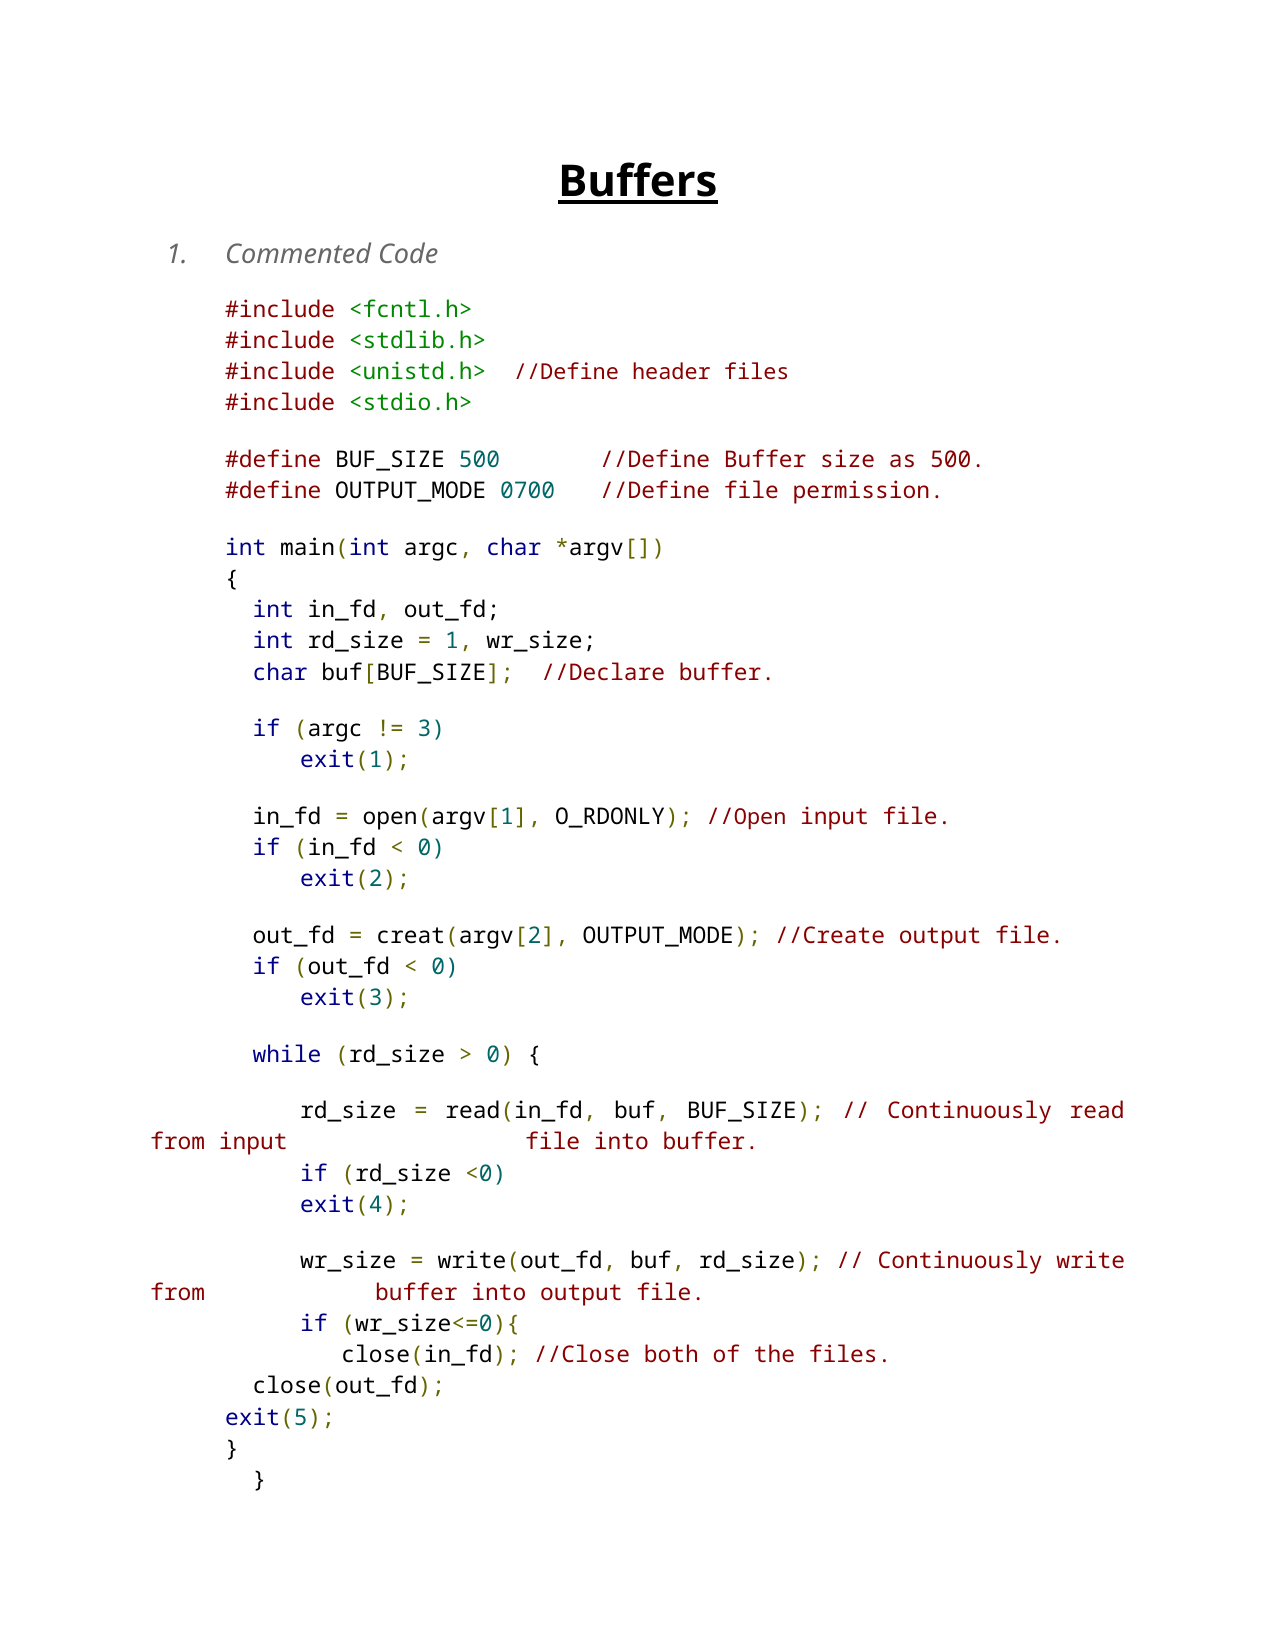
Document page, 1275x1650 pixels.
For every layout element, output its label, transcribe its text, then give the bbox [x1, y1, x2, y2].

text if (rd_size <0) [150, 1156, 1125, 1188]
text close(in_fd); //Close both of the files. [150, 1338, 1125, 1369]
text if (in_fd < 0) [150, 831, 1125, 862]
text close(out_fd); [150, 1369, 1125, 1400]
text #define BUF_SIZE 500 //Define Buffer size as 500. [150, 443, 1125, 474]
text exit(1); [150, 743, 1125, 774]
text #include <stdlib.h> [150, 324, 1125, 355]
text { [150, 562, 1125, 593]
text } [150, 1432, 1125, 1463]
text if (wr_size<=0){ [150, 1307, 1125, 1338]
subtitle Commented Code [188, 235, 1125, 272]
text exit(4); [150, 1188, 1125, 1219]
text rd_size = read(in_fd, buf, BUF_SIZE); // Continuously read from input file into buffer. [150, 1094, 1125, 1156]
text char buf[BUF_SIZE]; //Declare buffer. [150, 655, 1125, 687]
text int rd_size = 1, wr_size; [150, 624, 1125, 655]
text #include <fcntl.h> [150, 292, 1125, 324]
text #define OUTPUT_MODE 0700 //Define file permission. [150, 474, 1125, 505]
text in_fd = open(argv[1], O_RDONLY); //Open input file. [150, 799, 1125, 831]
text exit(3); [150, 981, 1125, 1012]
text while (rd_size > 0) { [150, 1037, 1125, 1069]
text #include <stdio.h> [150, 386, 1125, 417]
text } [150, 1463, 1125, 1494]
title Buffers [150, 150, 1125, 209]
text int main(int argc, char *argv[]) [150, 530, 1125, 562]
text exit(2); [150, 862, 1125, 893]
text if (out_fd < 0) [150, 950, 1125, 981]
text wr_size = write(out_fd, buf, rd_size); // Continuously write from buffer into output file. [150, 1244, 1125, 1307]
text if (argc != 3) [150, 712, 1125, 743]
text int in_fd, out_fd; [150, 593, 1125, 624]
text out_fd = creat(argv[2], OUTPUT_MODE); //Create output file. [150, 918, 1125, 950]
text exit(5); [150, 1400, 1125, 1432]
text #include <unistd.h> //Define header files [150, 355, 1125, 386]
